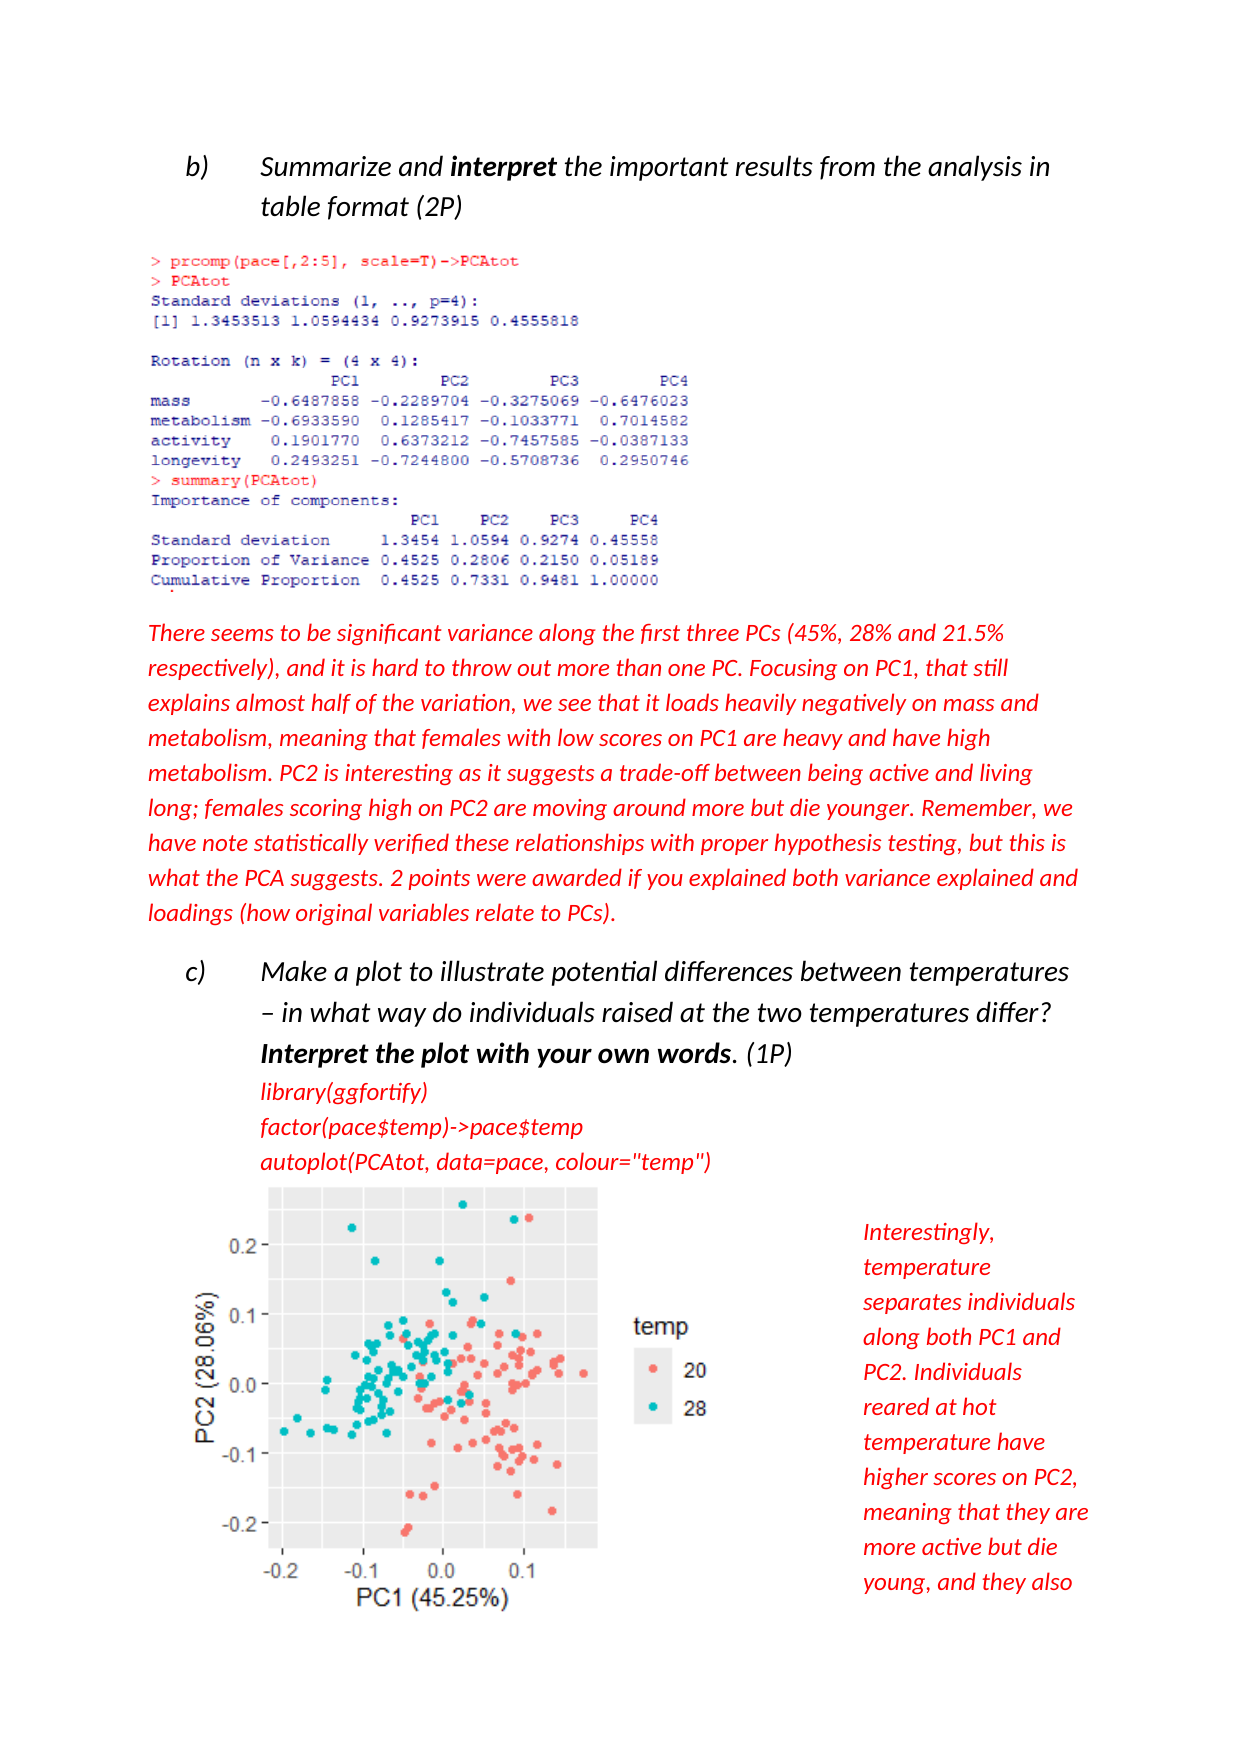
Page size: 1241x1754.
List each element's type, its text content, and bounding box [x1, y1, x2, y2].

list library(ggfortify) [260, 1076, 1093, 1106]
list autoplot(PCAtot, data=pace, colour="temp") [260, 1146, 1093, 1176]
text There seems to be significant variance along the first three PCs (45%, 28% and 21.5% respectively), and it is hard to throw out more than one PC. Focusing on PC1, that still explains almost half of the variation, we see that it loads heavily negatively on mass and metabolism, meaning that females with low scores on PC1 are heavy and have high metabolism. PC2 is interesting as it suggests a trade-off between being active and living long; females scoring high on PC2 are moving around more but die younger. Remember, we have note statistically verified these relationships with proper hypothesis testing, but this is what the PCA suggests. 2 points were awarded if you explained both variance explained and loadings (how original variables relate to PCs). [148, 617, 1093, 927]
list Make a plot to illustrate potential differences between temperatures – in what way do individuals raised at the two temperatures differ? Interpret the plot with your own words. (1P) [185, 953, 1093, 1070]
picture [181, 1176, 732, 1623]
picture [147, 250, 706, 592]
list factor(pace$temp)->pace$temp [260, 1111, 1093, 1141]
list Summarize and interpret the important results from the analysis in table format (2P) [185, 148, 1093, 224]
